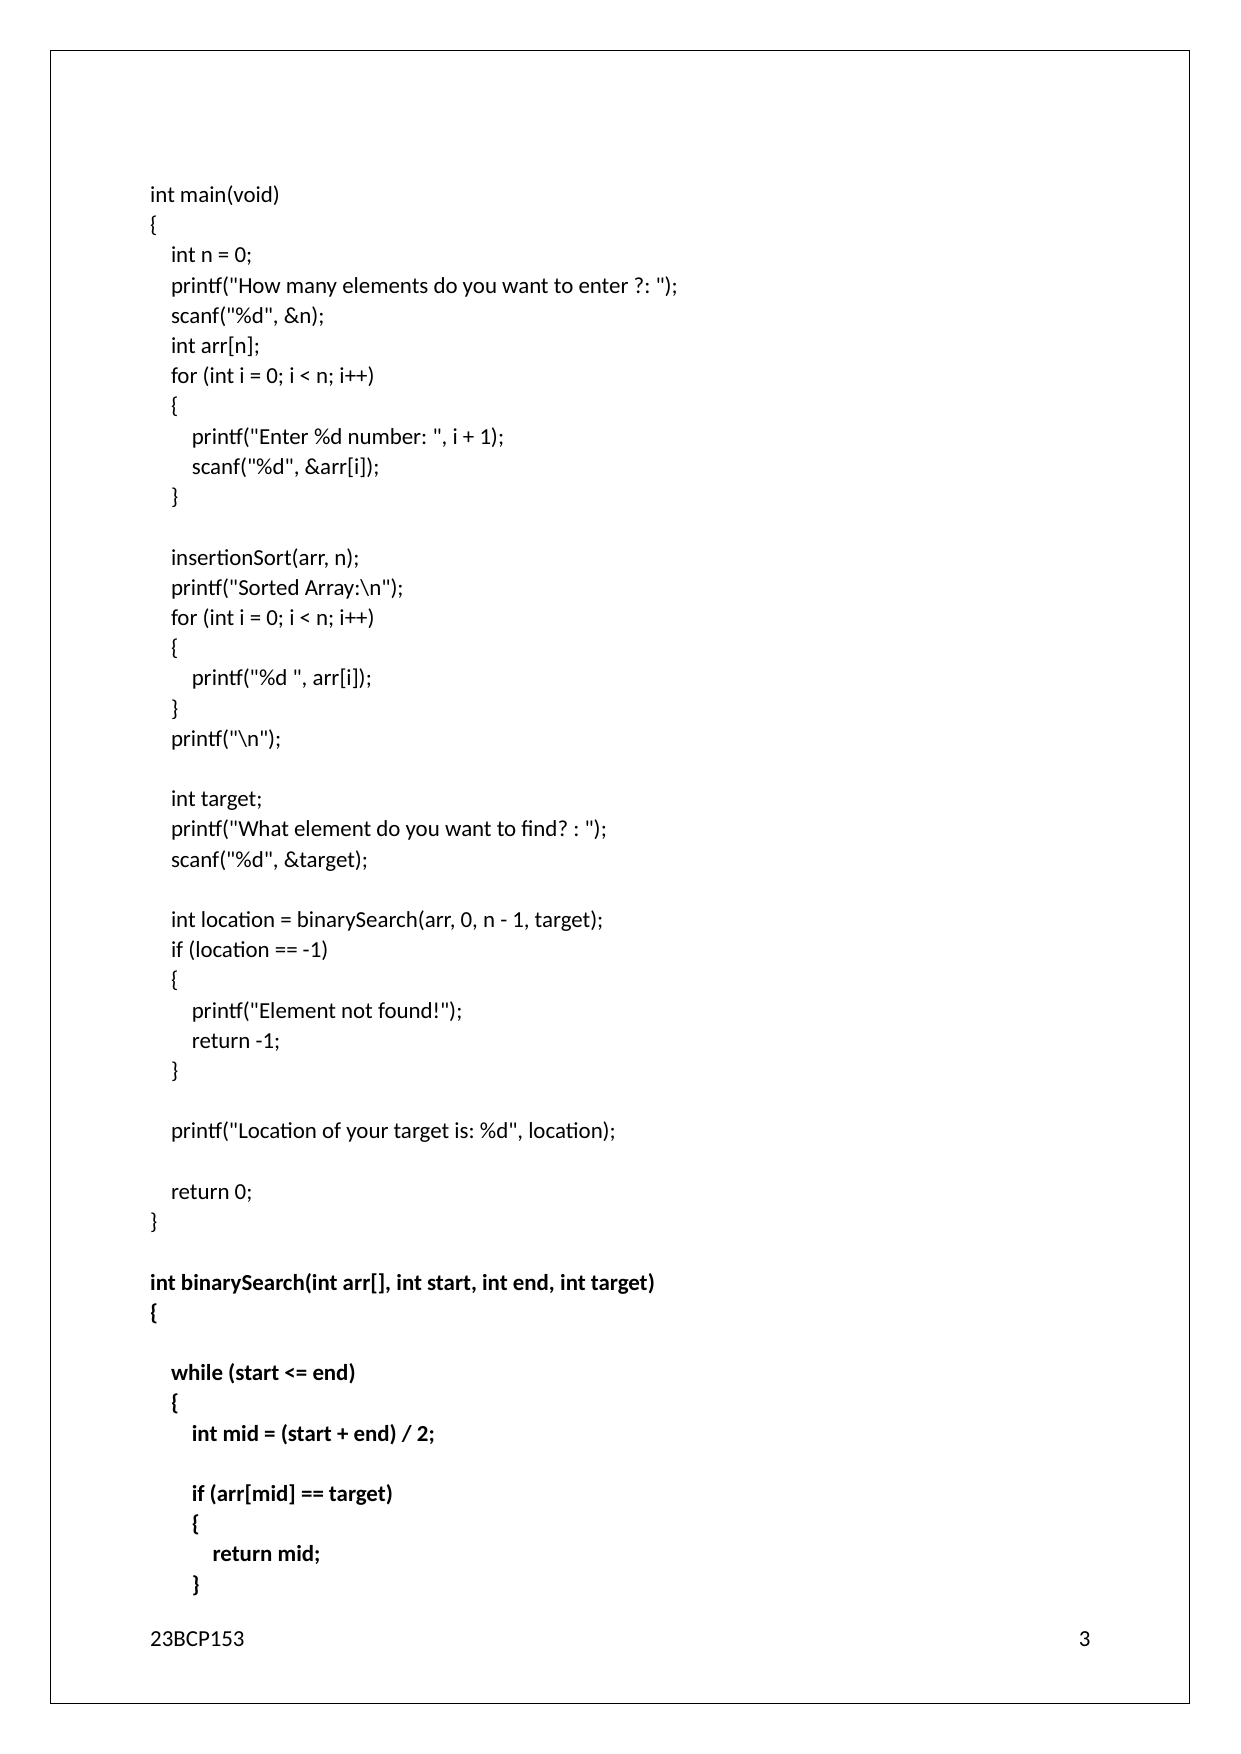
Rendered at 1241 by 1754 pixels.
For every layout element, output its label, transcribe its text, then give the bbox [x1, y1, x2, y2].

text scanf("%d", &target); [150, 845, 1090, 873]
text int main(void) [150, 180, 1090, 208]
text return 0; [150, 1177, 1090, 1205]
text int arr[n]; [150, 331, 1090, 359]
text { [150, 210, 1090, 238]
text if (location == -1) [150, 935, 1090, 963]
text { [150, 1298, 1090, 1326]
text printf("\n"); [150, 724, 1090, 752]
text for (int i = 0; i < n; i++) [150, 361, 1090, 389]
text if (arr[mid] == target) [150, 1479, 1090, 1507]
text printf("Enter %d number: ", i + 1); [150, 422, 1090, 450]
text printf("How many elements do you want to enter ?: "); [150, 271, 1090, 299]
text { [150, 966, 1090, 994]
text while (start <= end) [150, 1358, 1090, 1386]
text } [150, 1570, 1090, 1598]
text scanf("%d", &arr[i]); [150, 452, 1090, 480]
text printf("%d ", arr[i]); [150, 663, 1090, 692]
text { [150, 1388, 1090, 1417]
text int location = binarySearch(arr, 0, n - 1, target); [150, 905, 1090, 933]
text for (int i = 0; i < n; i++) [150, 603, 1090, 631]
text } [150, 482, 1090, 510]
text printf("Location of your target is: %d", location); [150, 1117, 1090, 1145]
text return mid; [150, 1539, 1090, 1568]
text int target; [150, 784, 1090, 812]
text { [150, 1509, 1090, 1537]
text printf("Element not found!"); [150, 996, 1090, 1024]
text printf("Sorted Array:\n"); [150, 573, 1090, 601]
text { [150, 633, 1090, 661]
text int binarySearch(int arr[], int start, int end, int target) [150, 1268, 1090, 1296]
text return -1; [150, 1026, 1090, 1054]
text } [150, 1207, 1090, 1235]
text { [150, 392, 1090, 420]
text int n = 0; [150, 241, 1090, 269]
text } [150, 694, 1090, 722]
text int mid = (start + end) / 2; [150, 1419, 1090, 1447]
text insertionSort(arr, n); [150, 543, 1090, 571]
text } [150, 1056, 1090, 1084]
text printf("What element do you want to find? : "); [150, 814, 1090, 843]
text scanf("%d", &n); [150, 301, 1090, 329]
